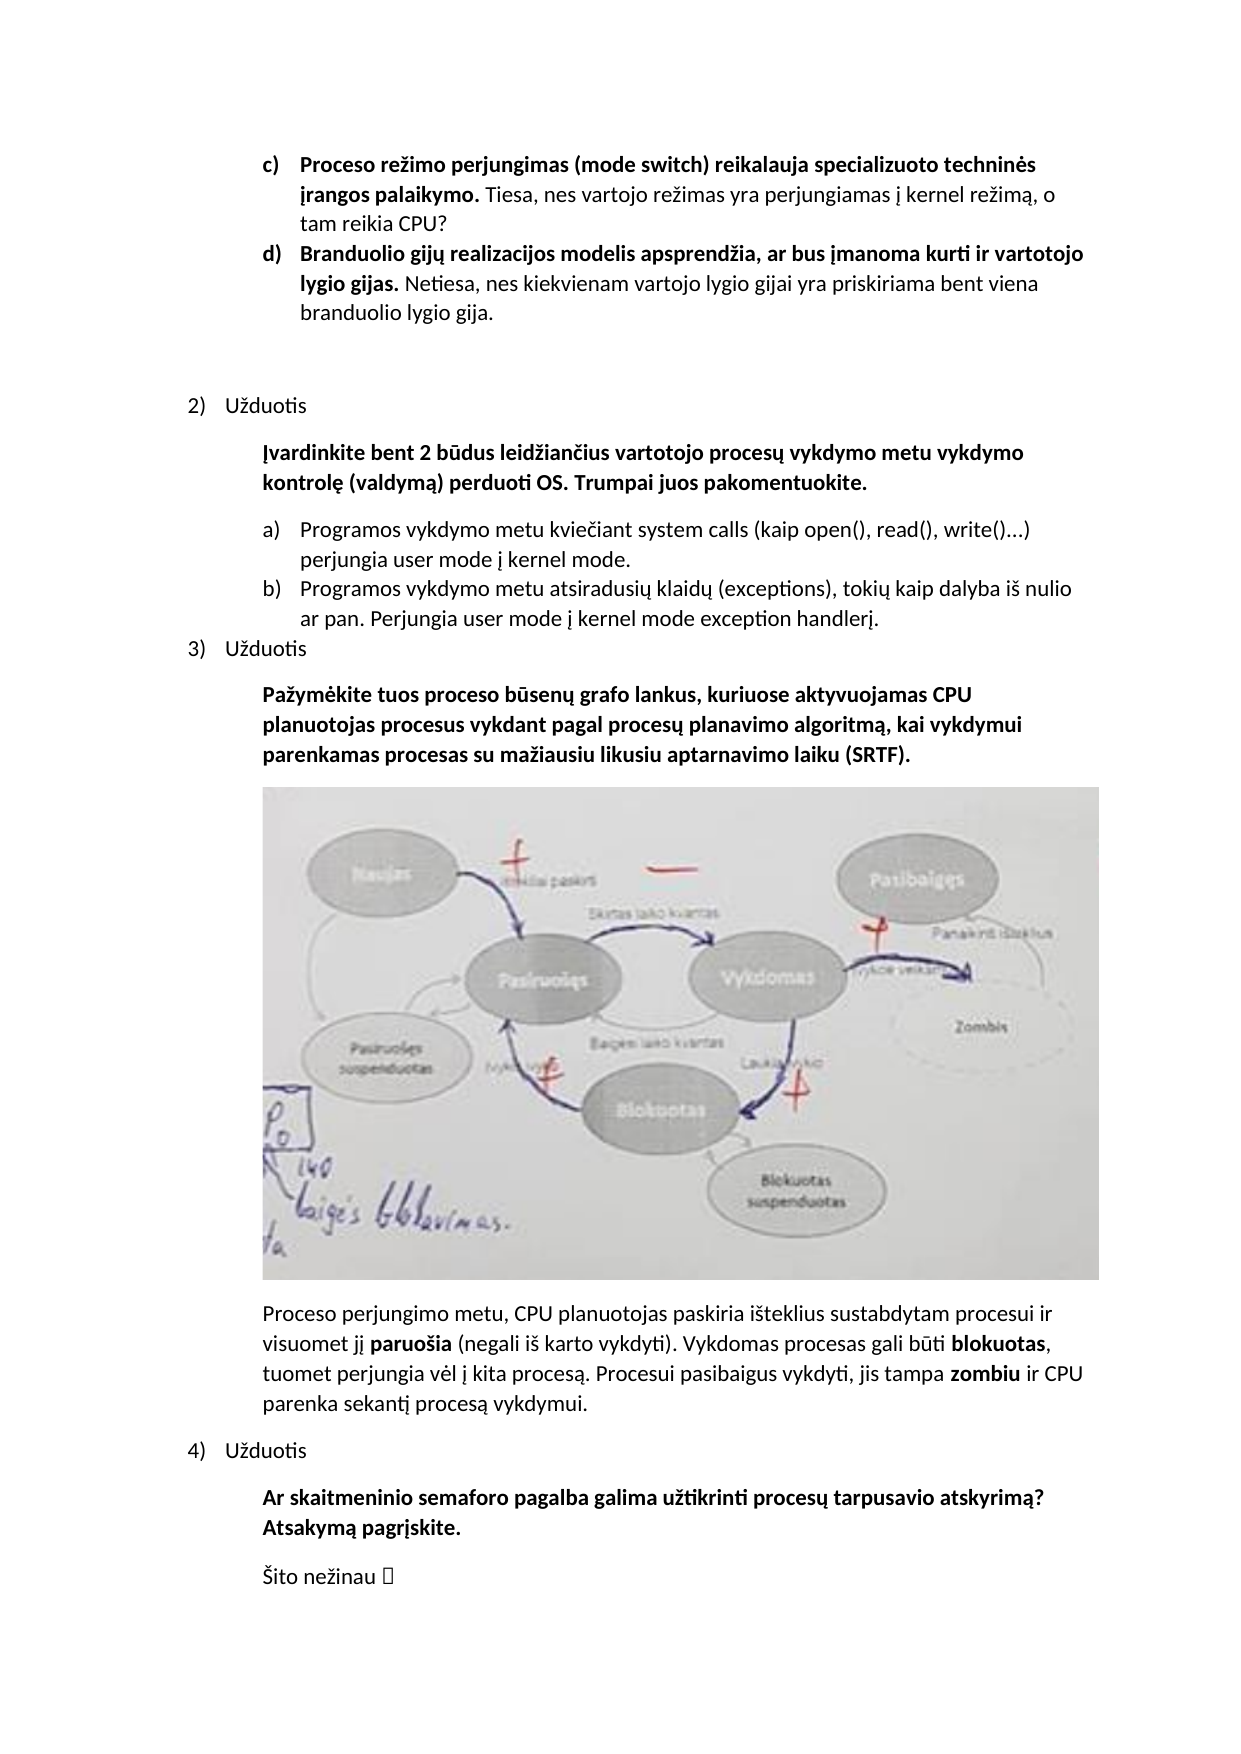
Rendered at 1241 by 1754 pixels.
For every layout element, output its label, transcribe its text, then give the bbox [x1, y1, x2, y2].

list Užduotis [187, 634, 1090, 662]
list Proceso režimo perjungimas (mode switch) reikalauja specializuoto techninės įrangos palaikymo. Tiesa, nes vartojo režimas yra perjungiamas į kernel režimą, o tam reikia CPU? [262, 150, 1090, 237]
text Pažymėkite tuos proceso būsenų grafo lankus, kuriuose aktyvuojamas CPU planuotojas procesus vykdant pagal procesų planavimo algoritmą, kai vykdymui parenkamas procesas su mažiausiu likusiu aptarnavimo laiku (SRTF). [262, 680, 1090, 769]
list Programos vykdymo metu atsiradusių klaidų (exceptions), tokių kaip dalyba iš nulio ar pan. Perjungia user mode į kernel mode exception handlerį. [262, 574, 1090, 632]
text Šito nežinau 🙁 [262, 1560, 1090, 1591]
text Ar skaitmeninio semaforo pagalba galima užtikrinti procesų tarpusavio atskyrimą? Atsakymą pagrįskite. [262, 1483, 1090, 1541]
text Proceso perjungimo metu, CPU planuotojas paskiria išteklius sustabdytam procesui ir visuomet jį paruošia (negali iš karto vykdyti). Vykdomas procesas gali būti blokuotas, tuomet perjungia vėl į kita procesą. Procesui pasibaigus vykdyti, jis tampa zombiu ir CPU parenka sekantį procesą vykdymui. [262, 1299, 1090, 1417]
list Užduotis [187, 392, 1090, 420]
picture [262, 787, 1099, 1280]
list Branduolio gijų realizacijos modelis apsprendžia, ar bus įmanoma kurti ir vartotojo lygio gijas. Netiesa, nes kiekvienam vartojo lygio gijai yra priskiriama bent viena branduolio lygio gija. [262, 239, 1090, 326]
text Įvardinkite bent 2 būdus leidžiančius vartotojo procesų vykdymo metu vykdymo kontrolę (valdymą) perduoti OS. Trumpai juos pakomentuokite. [262, 438, 1090, 496]
list Užduotis [187, 1436, 1090, 1464]
list Programos vykdymo metu kviečiant system calls (kaip open(), read(), write()...) perjungia user mode į kernel mode. [262, 515, 1090, 573]
